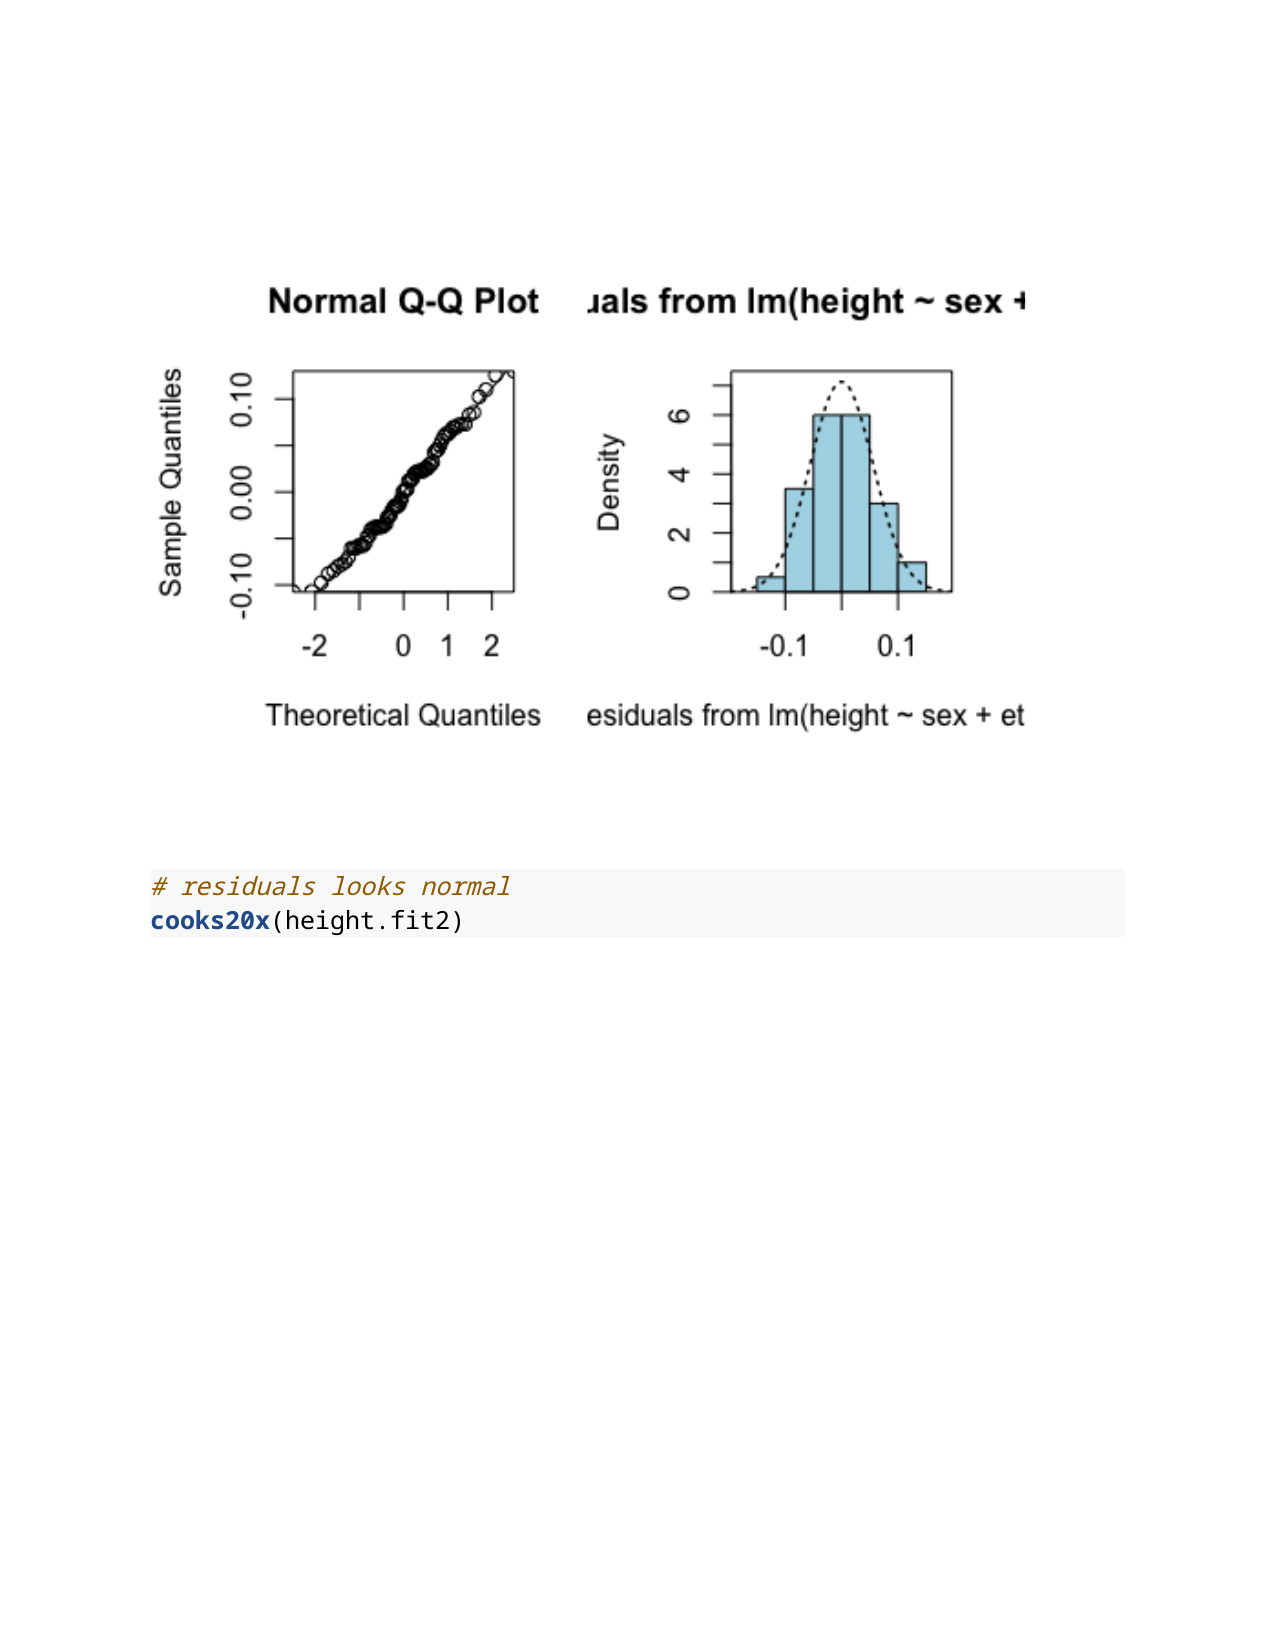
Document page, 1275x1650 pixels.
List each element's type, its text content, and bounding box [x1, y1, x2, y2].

picture [150, 150, 1025, 850]
text # residuals looks normal cooks20x(height.fit2) [465, 869, 1125, 937]
